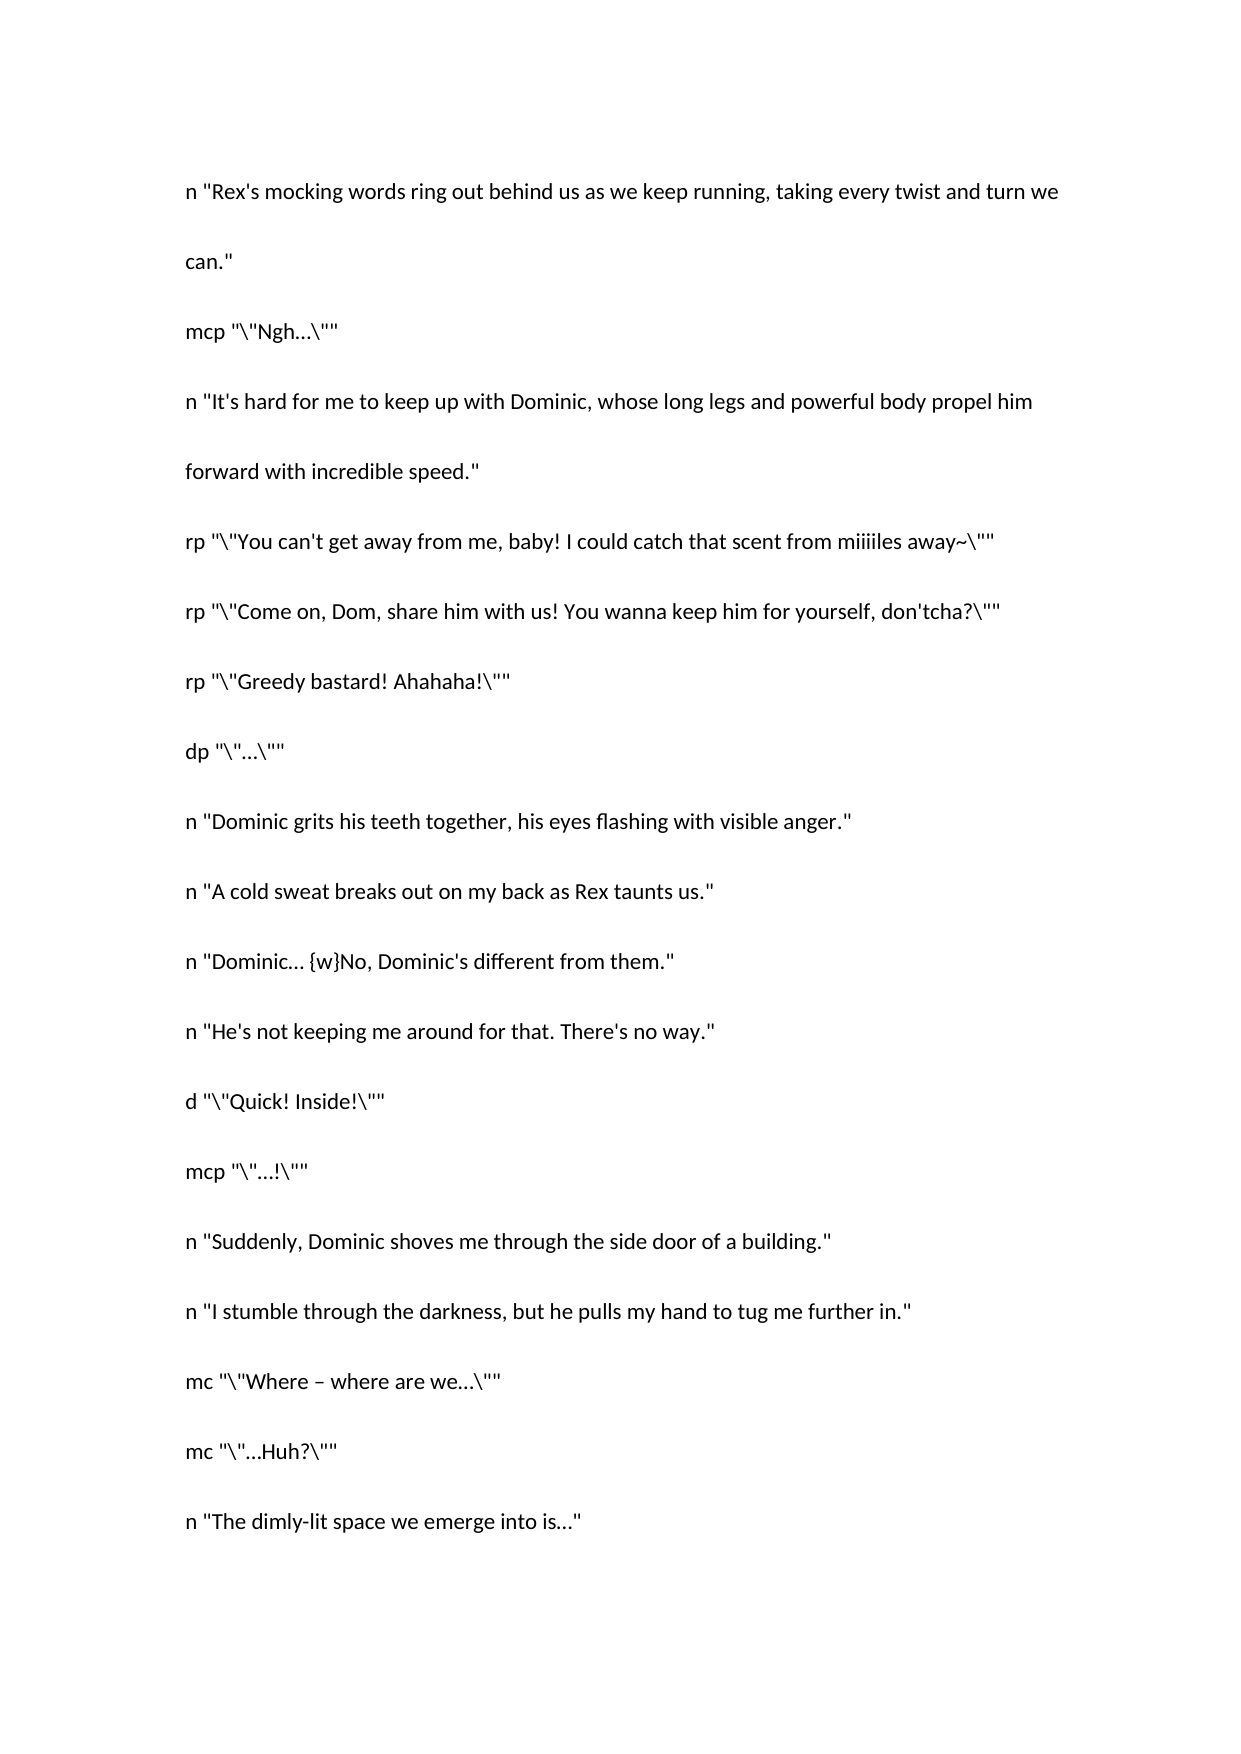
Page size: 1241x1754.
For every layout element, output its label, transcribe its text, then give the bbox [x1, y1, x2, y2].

text n "Dominic… {w}No, Dominic's different from them." [185, 947, 1063, 975]
text n "I stumble through the darkness, but he pulls my hand to tug me further in." [185, 1297, 1063, 1325]
text rp "\"You can't get away from me, baby! I could catch that scent from miiiiles away~\"" [185, 527, 1063, 555]
text mc "\"Where – where are we…\"" [185, 1367, 1063, 1395]
text n "The dimly-lit space we emerge into is…" [185, 1507, 1063, 1535]
text n "He's not keeping me around for that. There's no way." [185, 1017, 1063, 1045]
text n "It's hard for me to keep up with Dominic, whose long legs and powerful body propel him forward with incredible speed." [185, 387, 1063, 485]
text mcp "\"…!\"" [185, 1157, 1063, 1185]
text rp "\"Come on, Dom, share him with us! You wanna keep him for yourself, don'tcha?\"" [185, 597, 1063, 625]
text dp "\"…\"" [185, 737, 1063, 765]
text rp "\"Greedy bastard! Ahahaha!\"" [185, 667, 1063, 695]
text mc "\"…Huh?\"" [185, 1437, 1063, 1465]
text n "Rex's mocking words ring out behind us as we keep running, taking every twist and turn we can." [185, 177, 1063, 275]
text n "Suddenly, Dominic shoves me through the side door of a building." [185, 1227, 1063, 1255]
text n "A cold sweat breaks out on my back as Rex taunts us." [185, 877, 1063, 905]
text d "\"Quick! Inside!\"" [185, 1087, 1063, 1115]
text n "Dominic grits his teeth together, his eyes flashing with visible anger." [185, 807, 1063, 835]
text mcp "\"Ngh…\"" [185, 317, 1063, 345]
